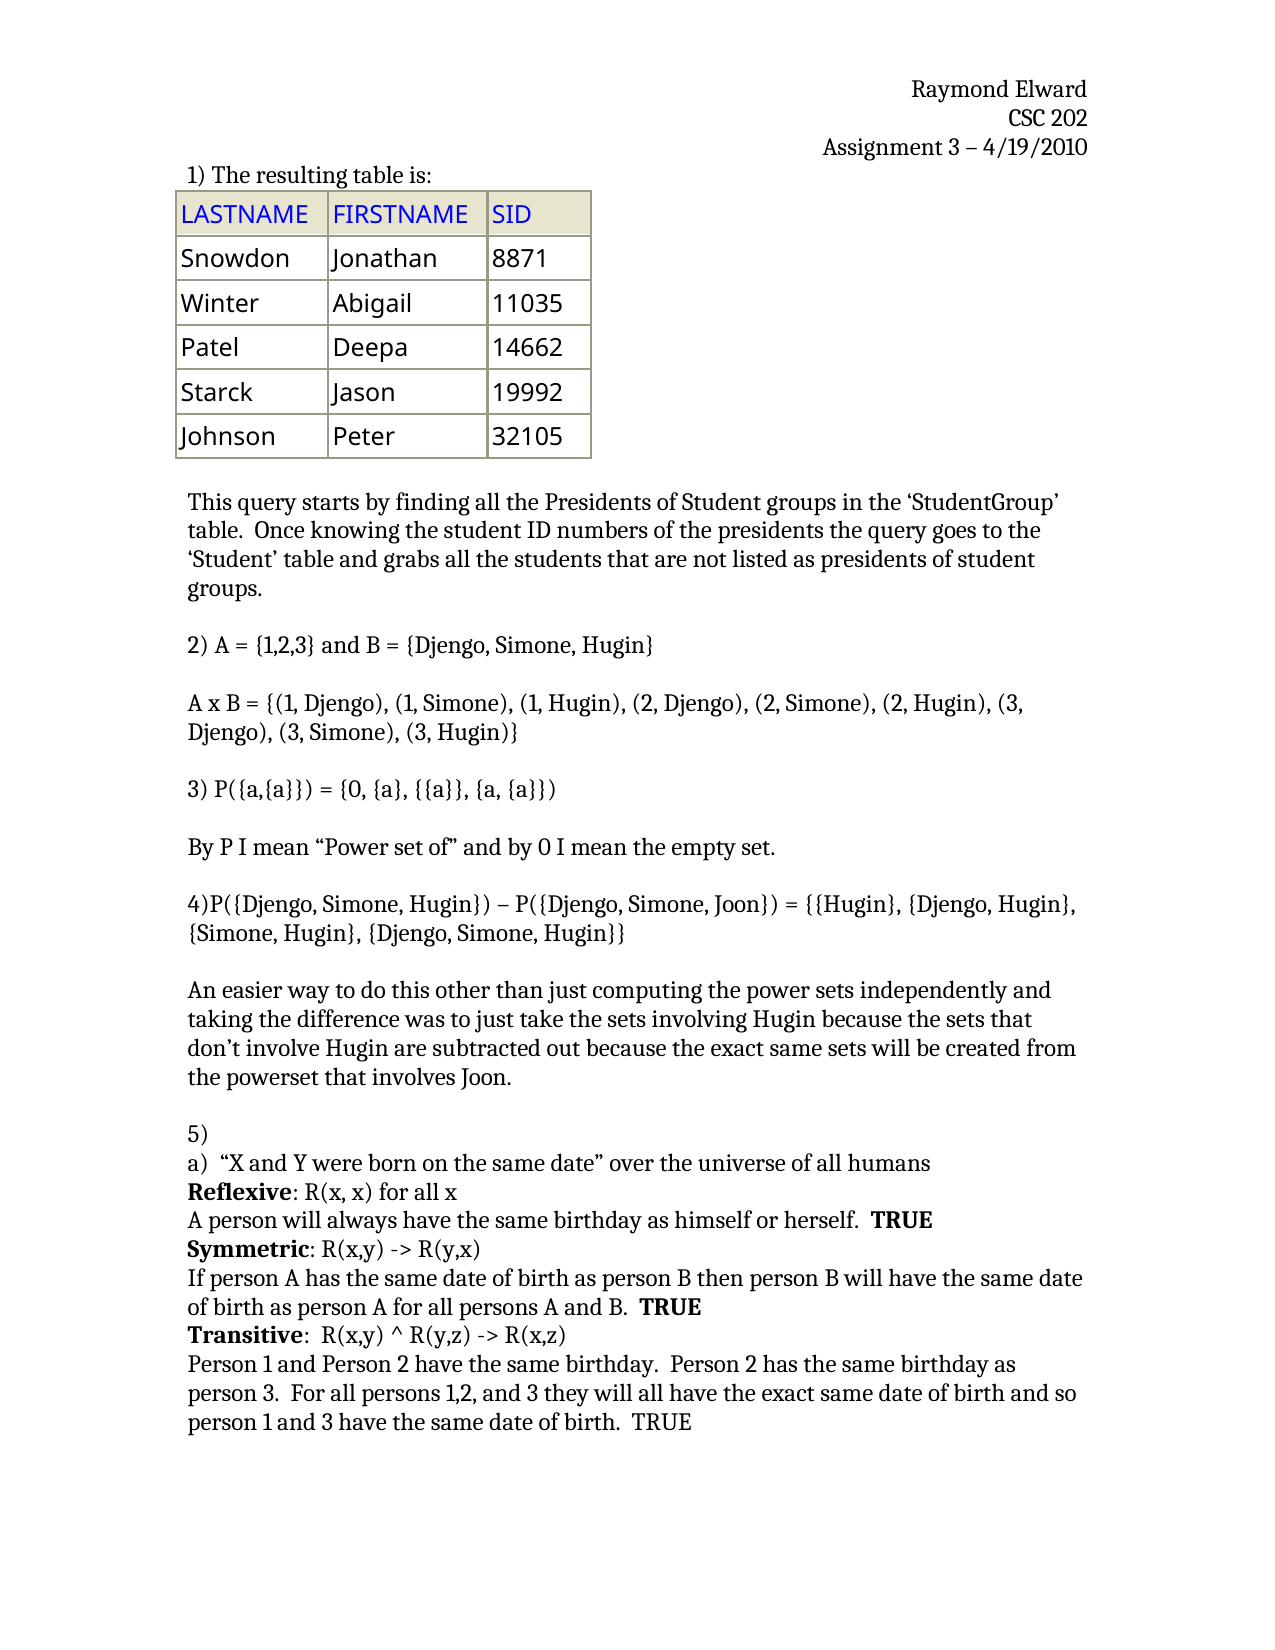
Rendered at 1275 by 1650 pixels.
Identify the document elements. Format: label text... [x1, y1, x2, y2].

text This query starts by finding all the Presidents of Student groups in the ‘StudentGroup’ table. Once knowing the student ID numbers of the presidents the query goes to the ‘Student’ table and grabs all the students that are not listed as presidents of student groups. [187, 488, 1087, 603]
table_cell Snowdon [177, 237, 327, 279]
table_cell 11035 [489, 281, 590, 323]
text 1) The resulting table is: [187, 161, 1087, 190]
text A person will always have the same birthday as himself or herself. TRUE [187, 1206, 1087, 1235]
text Person 1 and Person 2 have the same birthday. Person 2 has the same birthday as person 3. For all persons 1,2, and 3 they will all have the exact same date of birth and so person 1 and 3 have the same date of birth. TRUE [187, 1350, 1087, 1436]
text Reflexive: R(x, x) for all x [187, 1178, 1087, 1206]
table_cell Abigail [329, 281, 486, 323]
table_header FIRSTNAME [329, 192, 486, 234]
table_cell Jonathan [329, 237, 486, 279]
table_cell Patel [177, 326, 327, 368]
text If person A has the same date of birth as person B then person B will have the same date of birth as person A for all persons A and B. TRUE [187, 1264, 1087, 1321]
text By P I mean “Power set of” and by 0 I mean the empty set. [187, 833, 1087, 861]
text a) “X and Y were born on the same date” over the universe of all humans [187, 1149, 1087, 1178]
table_cell 32105 [489, 415, 590, 457]
text Transitive: R(x,y) ^ R(y,z) -> R(x,z) [187, 1321, 1087, 1350]
table_cell Deepa [329, 326, 486, 368]
text 4)P({Djengo, Simone, Hugin}) – P({Djengo, Simone, Joon}) = {{Hugin}, {Djengo, Hugin}, {Simone, Hugin}, {Djengo, Simone, Hugin}} [187, 890, 1087, 948]
table_header SID [489, 192, 590, 234]
table_cell Johnson [177, 415, 327, 457]
table_cell Winter [177, 281, 327, 323]
text 5) [187, 1120, 1087, 1149]
text An easier way to do this other than just computing the power sets independently and taking the difference was to just take the sets involving Hugin because the sets that don’t involve Hugin are subtracted out because the exact same sets will be created from the powerset that involves Joon. [187, 976, 1087, 1091]
table_header LASTNAME [177, 192, 327, 234]
text 3) P({a,{a}}) = {0, {a}, {{a}}, {a, {a}}) [187, 775, 1087, 804]
text 2) A = {1,2,3} and B = {Djengo, Simone, Hugin} [187, 631, 1087, 660]
table_cell 19992 [489, 370, 590, 412]
text A x B = {(1, Djengo), (1, Simone), (1, Hugin), (2, Djengo), (2, Simone), (2, Hugin), (3, Djengo), (3, Simone), (3, Hugin)} [187, 689, 1087, 746]
table_cell Starck [177, 370, 327, 412]
table_cell 14662 [489, 326, 590, 368]
text Symmetric: R(x,y) -> R(y,x) [187, 1235, 1087, 1264]
table_cell 8871 [489, 237, 590, 279]
table_cell Peter [329, 415, 486, 457]
table_cell Jason [329, 370, 486, 412]
